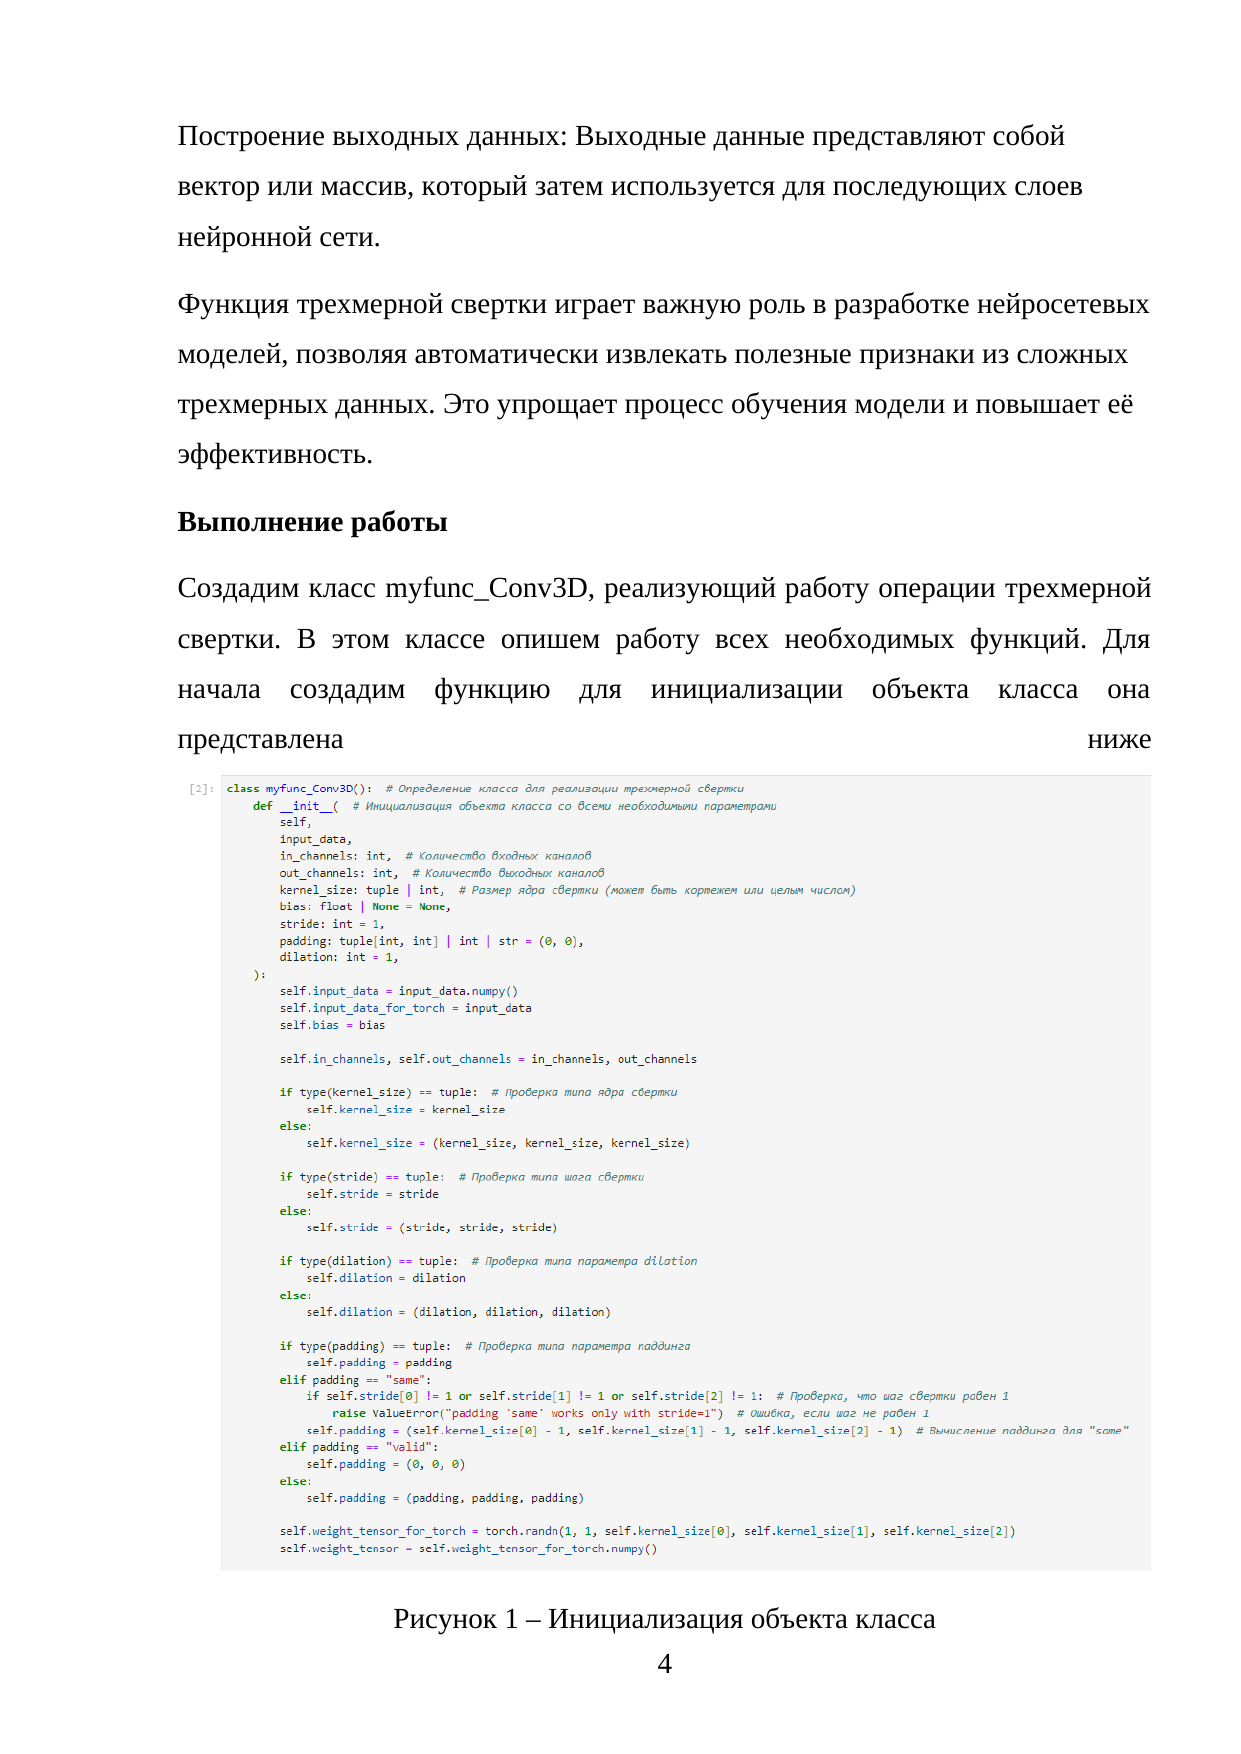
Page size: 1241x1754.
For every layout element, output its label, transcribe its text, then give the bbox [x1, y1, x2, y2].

text Выполнение работы [177, 504, 1152, 537]
text Построение выходных данных: Выходные данные представляют собой вектор или массив, который затем используется для последующих слоев нейронной сети. [177, 118, 1152, 252]
text Рисунок 1 – Инициализация объекта класса [177, 1601, 1152, 1634]
text Функция трехмерной свертки играет важную роль в разработке нейросетевых моделей, позволяя автоматически извлекать полезные признаки из сложных трехмерных данных. Это упрощает процесс обучения модели и повышает её эффективность. [177, 286, 1152, 470]
picture [177, 769, 1152, 1571]
text Создадим класс myfunc_Conv3D, реализующий работу операции трехмерной свертки. В этом классе опишем работу всех необходимых функций. Для начала создадим функцию для инициализации объекта класса она представлена ниже [177, 571, 1152, 769]
